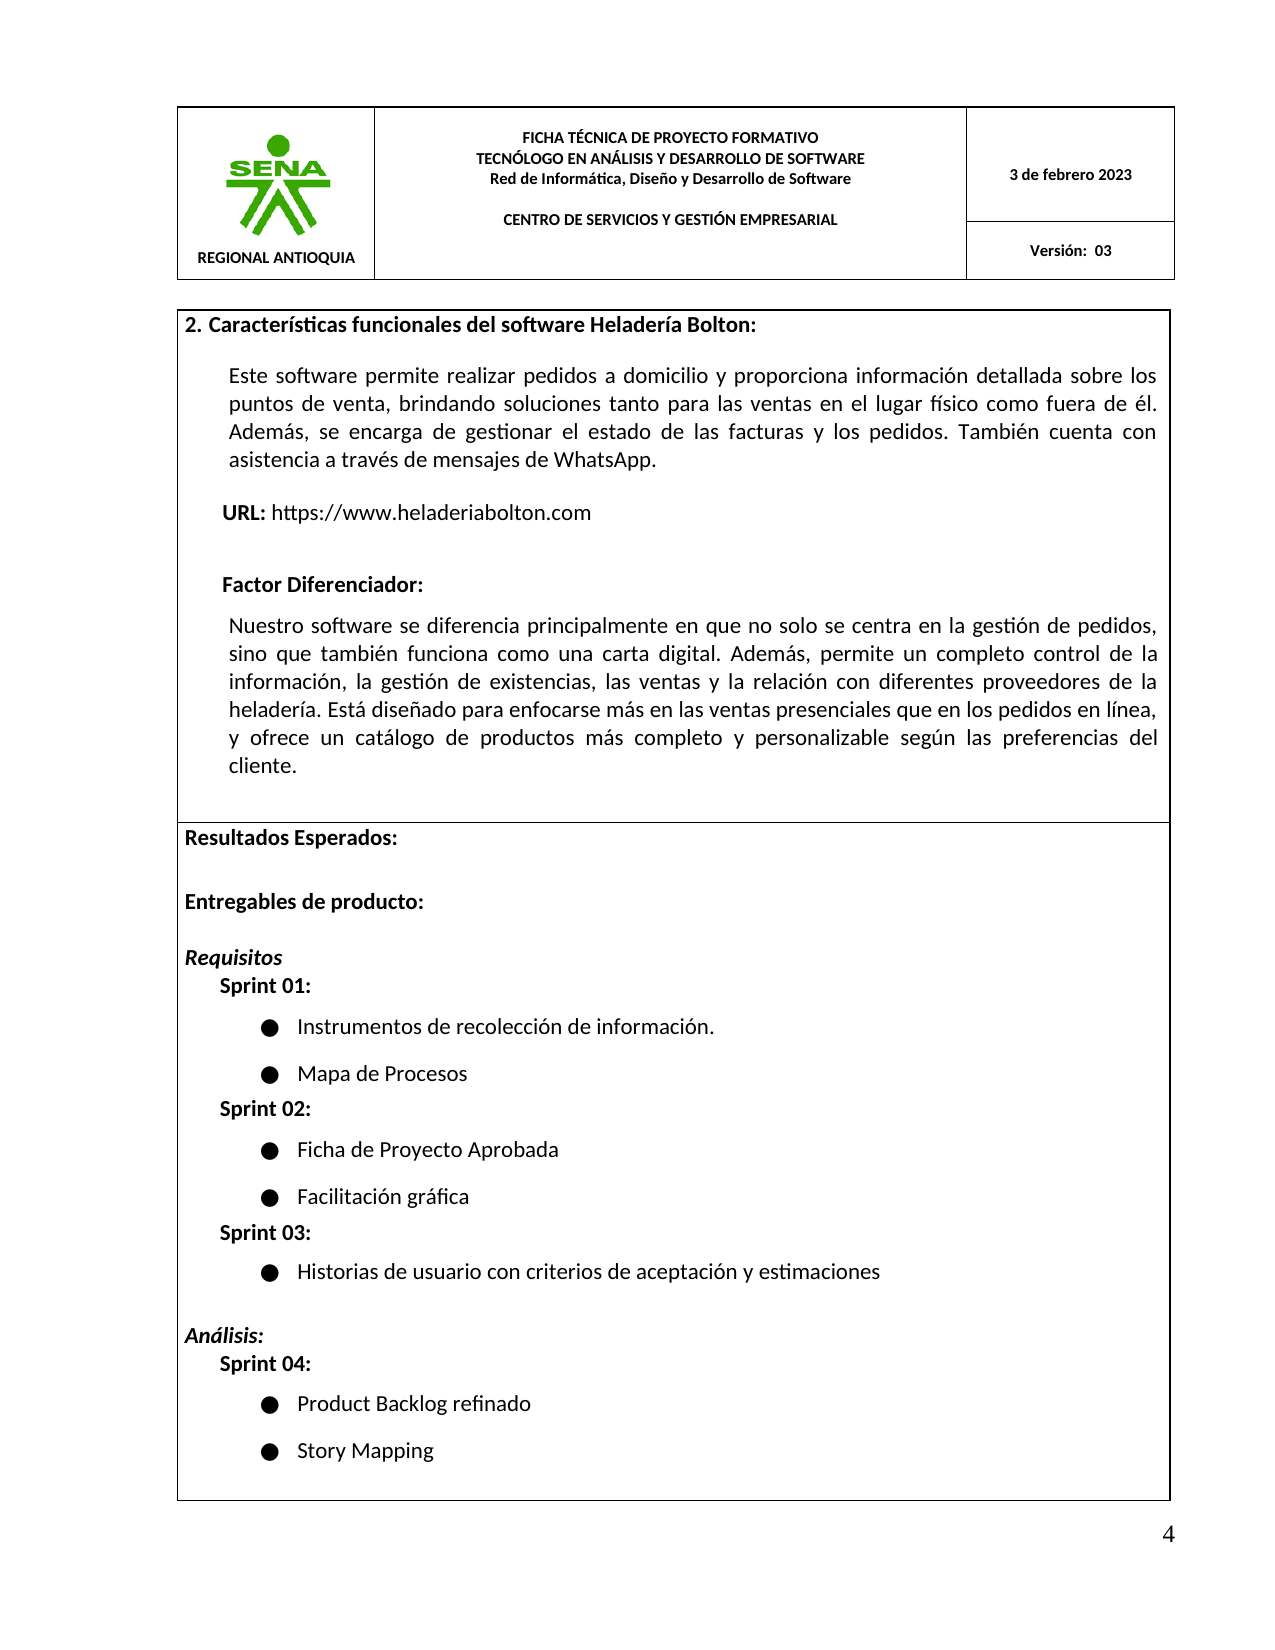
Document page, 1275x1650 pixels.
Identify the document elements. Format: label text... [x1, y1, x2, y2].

picture [215, 118, 338, 248]
